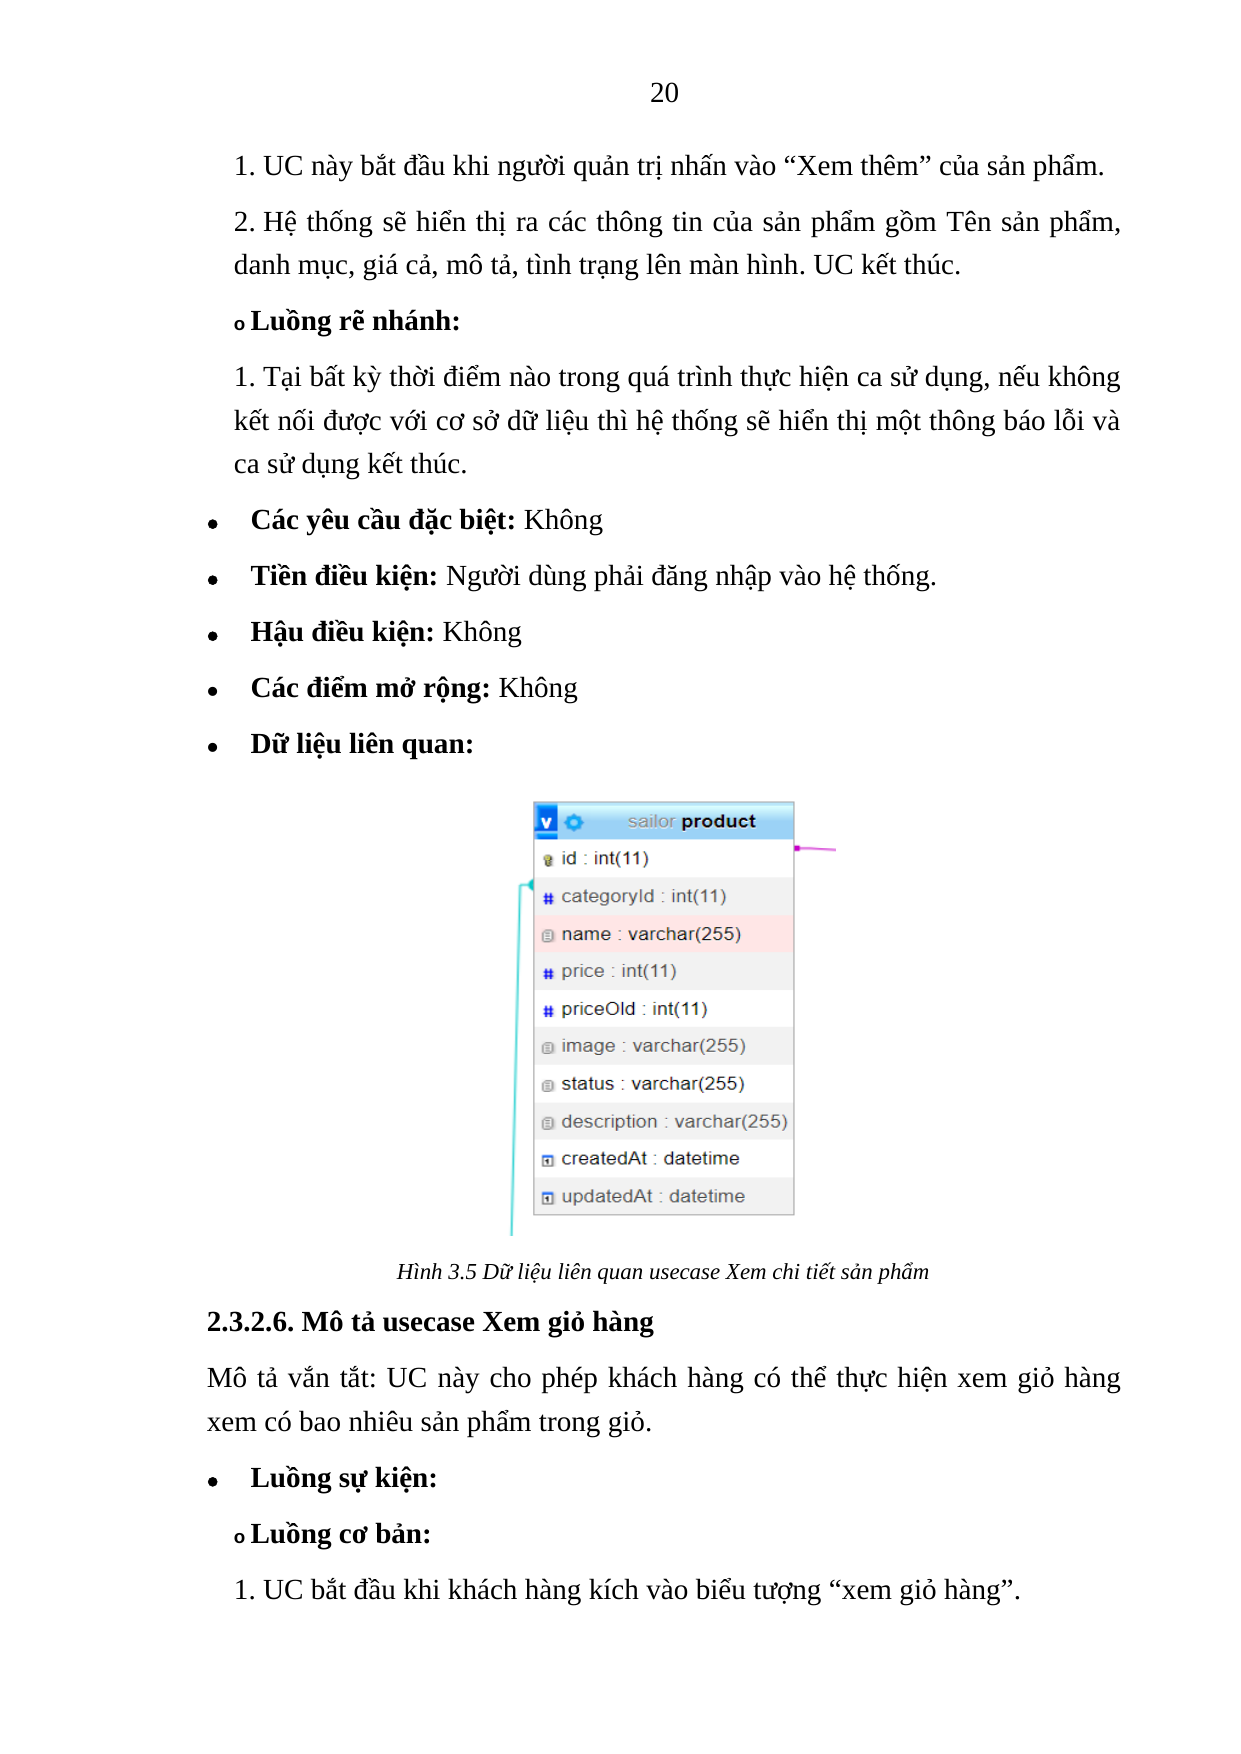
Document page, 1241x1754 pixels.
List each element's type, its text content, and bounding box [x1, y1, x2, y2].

subtitle 2.3.2.6. Mô tả usecase Xem giỏ hàng [207, 1304, 1122, 1338]
list Dữ liệu liên quan: [207, 727, 1122, 760]
list Luồng sự kiện: [207, 1460, 1122, 1494]
list Các yêu cầu đặc biệt: Không [207, 502, 1122, 536]
list Tại bất kỳ thời điểm nào trong quá trình thực hiện ca sử dụng, nếu không kết nối được với cơ sở dữ liệu thì hệ thống sẽ hiển thị một thông báo lỗi và ca sử dụng kết thúc. [234, 359, 1122, 480]
list UC bắt đầu khi khách hàng kích vào biểu tượng “xem giỏ hàng”. [234, 1572, 1122, 1606]
list Tiền điều kiện: Người dùng phải đăng nhập vào hệ thống. [207, 558, 1122, 592]
list Các điểm mở rộng: Không [207, 671, 1122, 704]
text Hình 3.5 Dữ liệu liên quan usecase Xem chi tiết sản phẩm [207, 1258, 1122, 1284]
list Hệ thống sẽ hiển thị ra các thông tin của sản phẩm gồm Tên sản phẩm, danh mục, giá cả, mô tả, tình trạng lên màn hình. UC kết thúc. [234, 204, 1122, 281]
list Hậu điều kiện: Không [207, 614, 1122, 648]
list Luồng rẽ nhánh: [234, 303, 1122, 337]
text Mô tả vắn tắt: UC này cho phép khách hàng có thể thực hiện xem giỏ hàng xem có bao nhiêu sản phẩm trong giỏ. [207, 1361, 1122, 1438]
list Luồng cơ bản: [234, 1516, 1122, 1550]
list UC này bắt đầu khi người quản trị nhấn vào “Xem thêm” của sản phẩm. [234, 148, 1122, 181]
picture [492, 782, 836, 1236]
